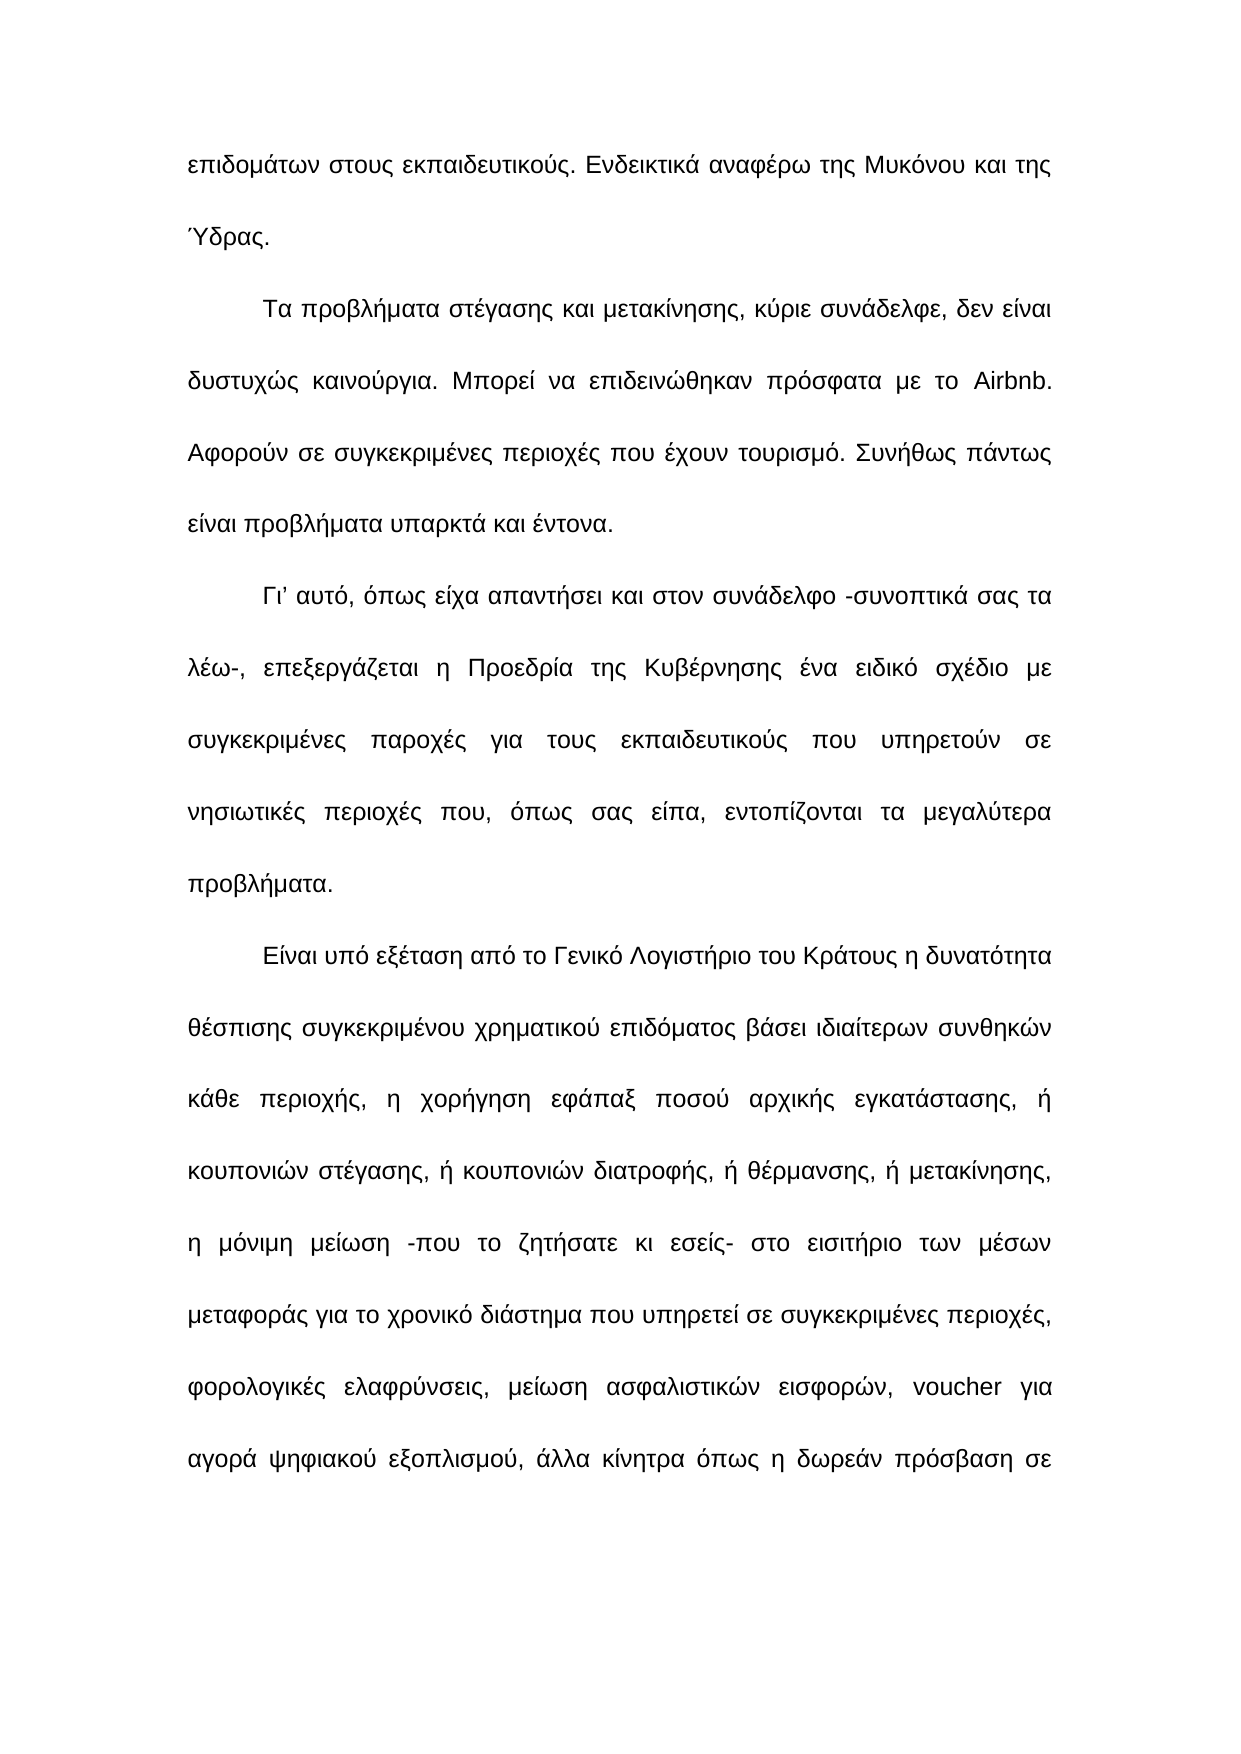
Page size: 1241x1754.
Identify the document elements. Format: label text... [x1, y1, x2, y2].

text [187, 941, 1053, 1472]
text Τα προβλήματα στέγασης και μετακίνησης, κύριε συνάδελφε, δεν είναι δυστυχώς καινούργια. Μπορεί να επιδεινώθηκαν πρόσφατα με το Airbnb. Αφορούν σε συγκεκριμένες περιοχές που έχουν τουρισμό. Συνήθως πάντως είναι προβλήματα υπαρκτά και έντονα. [187, 294, 1053, 538]
text Γι’ αυτό, όπως είχα απαντήσει και στον συνάδελφο -συνοπτικά σας τα λέω-, επεξεργάζεται η Προεδρία της Κυβέρνησης ένα ειδικό σχέδιο με συγκεκριμένες παροχές για τους εκπαιδευτικούς που υπηρετούν σε νησιωτικές περιοχές που, όπως σας είπα, εντοπίζονται τα μεγαλύτερα προβλήματα. [187, 581, 1053, 897]
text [187, 150, 1053, 251]
